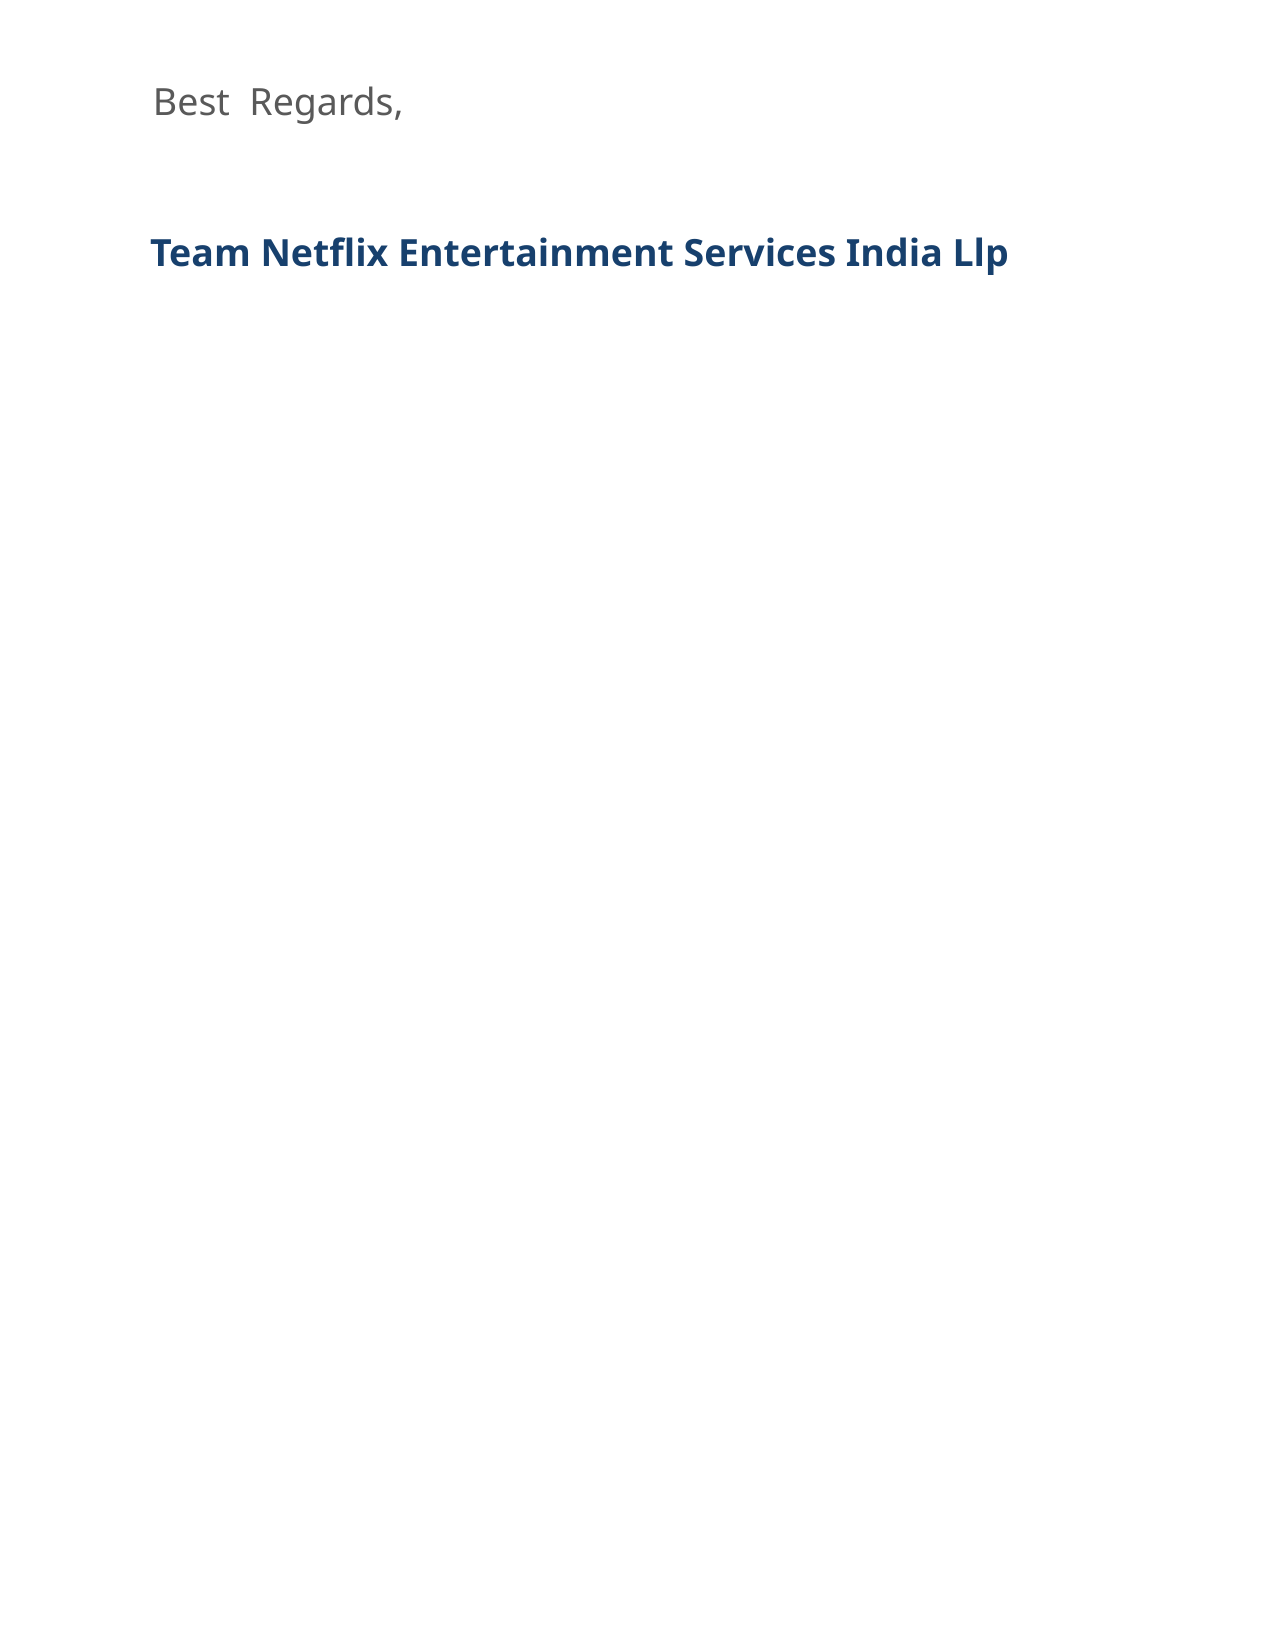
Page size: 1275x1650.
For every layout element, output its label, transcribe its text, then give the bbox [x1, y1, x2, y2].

text Team Netflix Entertainment Services India Llp [150, 226, 1125, 277]
text Best Regards, [75, 75, 1125, 126]
